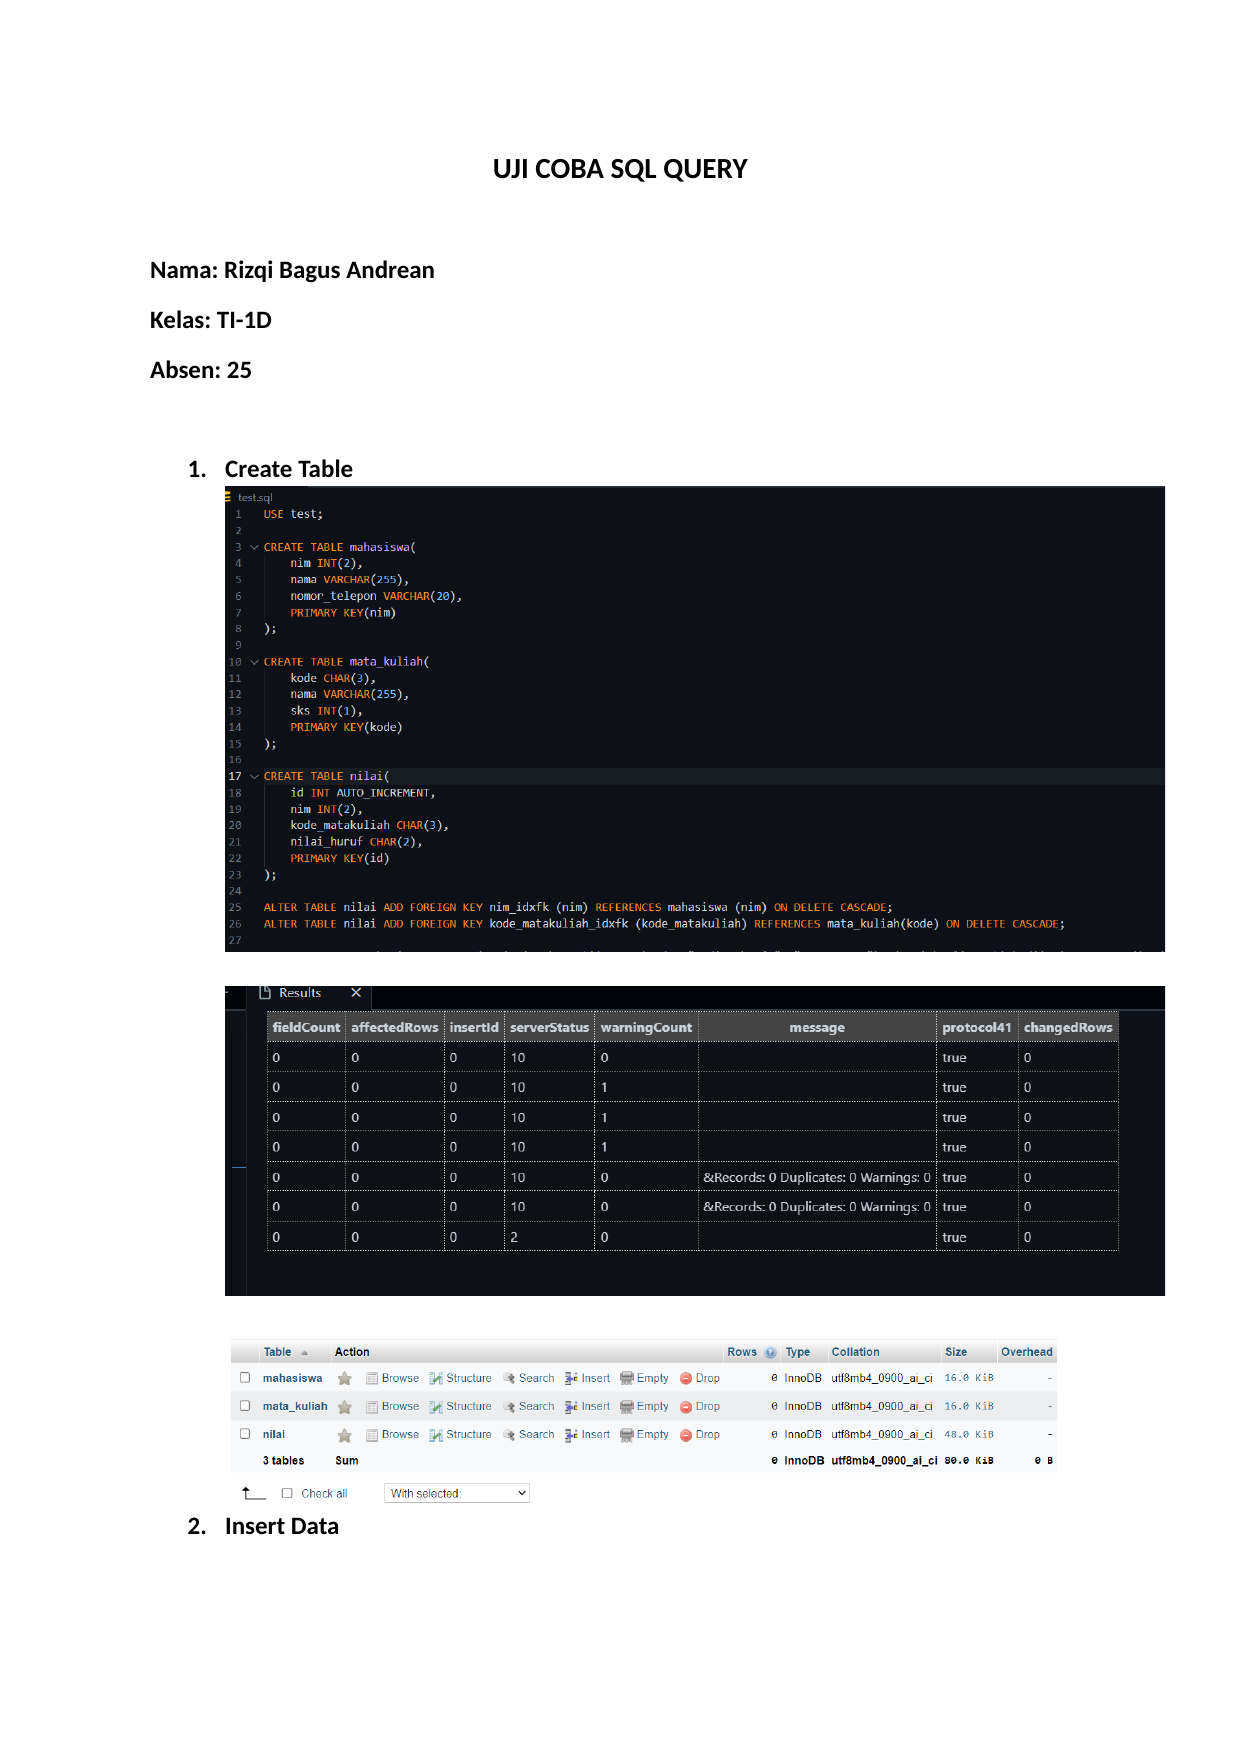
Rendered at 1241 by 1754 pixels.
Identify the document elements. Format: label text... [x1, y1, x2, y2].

picture [225, 486, 1166, 952]
text Kelas: TI-1D [150, 304, 1090, 335]
list Insert Data [187, 1510, 1090, 1541]
text UJI COBA SQL QUERY [150, 150, 1090, 186]
text Absen: 25 [150, 354, 1090, 384]
picture [225, 986, 1166, 1296]
list Create Table [187, 453, 1090, 483]
picture [225, 1330, 1166, 1508]
text Nama: Rizqi Bagus Andrean [150, 255, 1090, 285]
